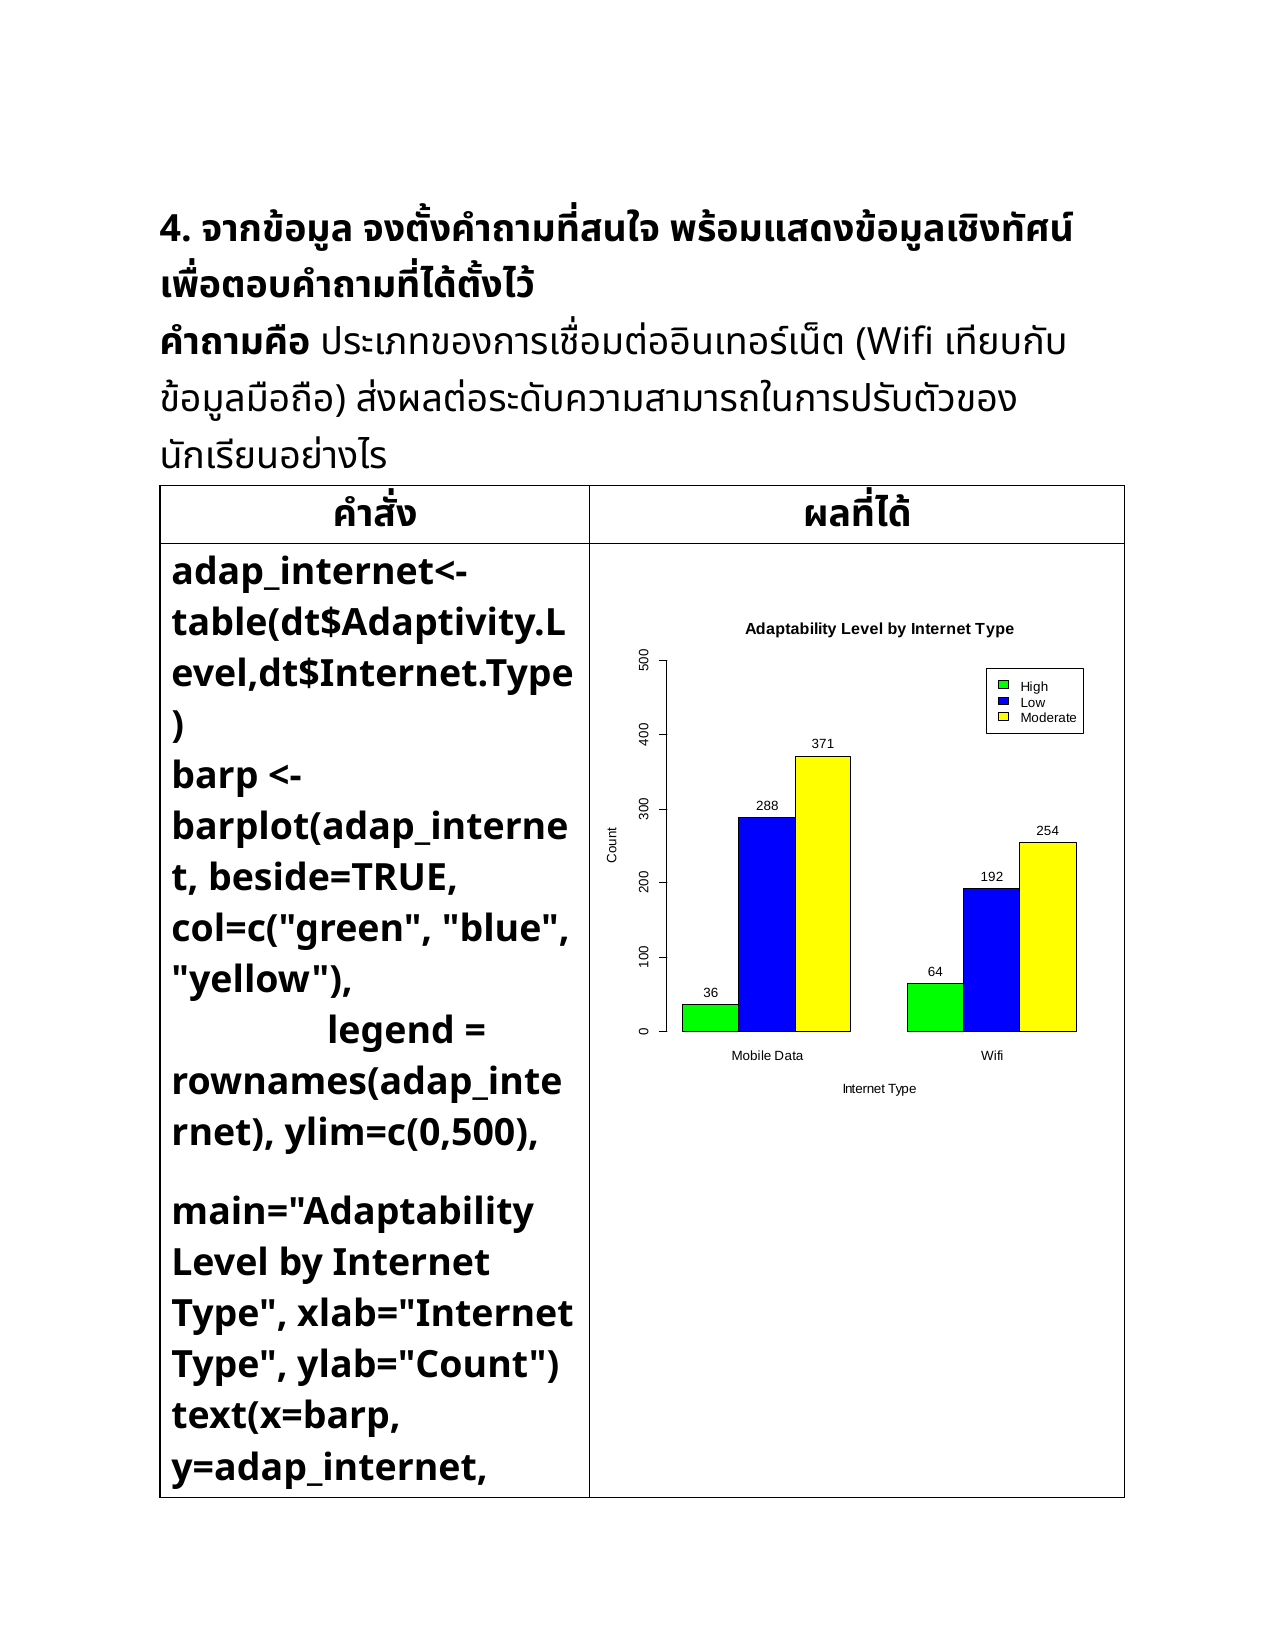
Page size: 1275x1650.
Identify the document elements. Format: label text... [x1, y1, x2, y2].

table_header ผลที่ได้ [590, 486, 1124, 543]
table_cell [161, 544, 589, 1497]
text คำถามคือ ประเภทของการเชื่อมต่ออินเทอร์เน็ต (Wifi เทียบกับข้อมูลมือถือ) ส่งผลต่อระดับความสามารถในการปรับตัวของนักเรียนอย่างไร [159, 315, 1125, 485]
table_cell [590, 544, 1124, 1497]
table_header คำสั่ง [161, 486, 589, 543]
text 4. จากข้อมูล จงตั้งคำถามที่สนใจ พร้อมแสดงข้อมูลเชิงทัศน์ เพื่อตอบคำถามที่ได้ตั้งไว้ [159, 201, 1125, 315]
